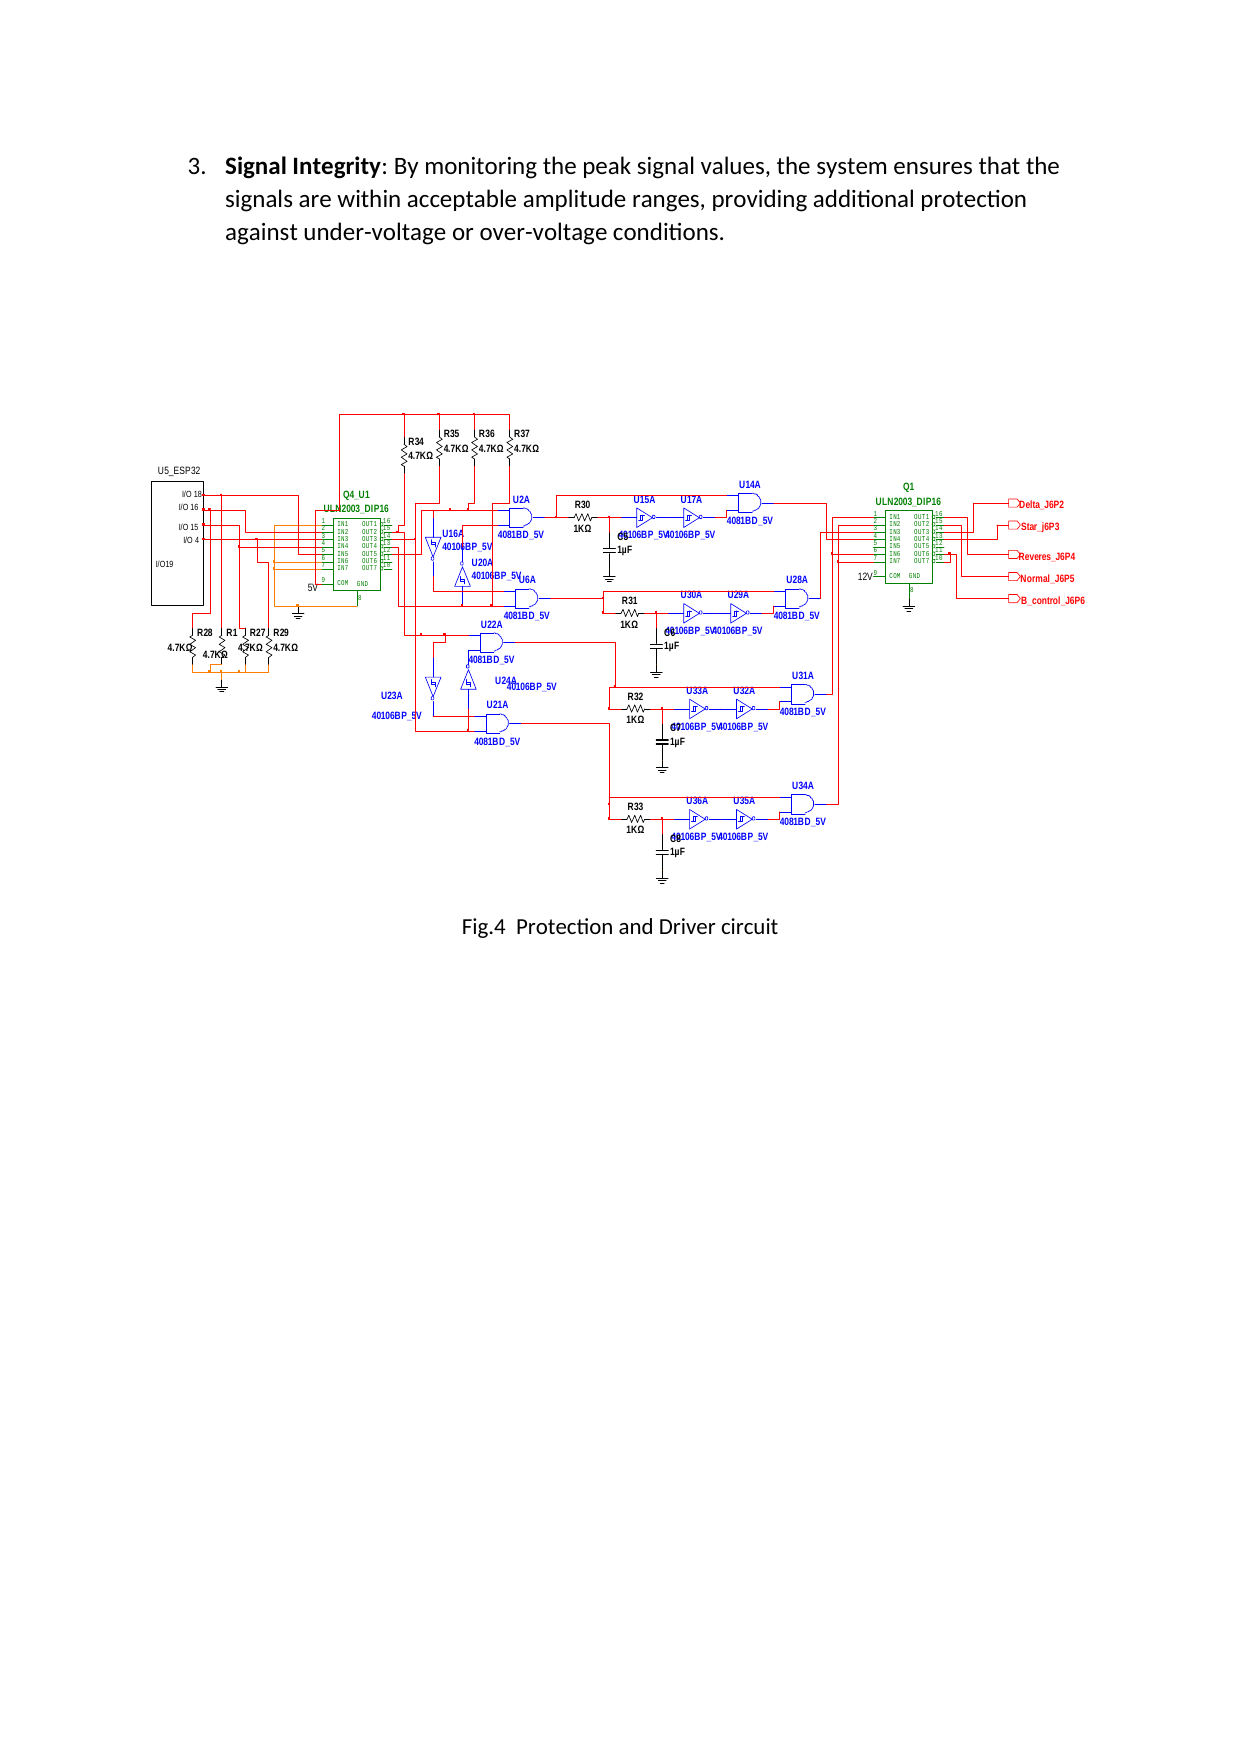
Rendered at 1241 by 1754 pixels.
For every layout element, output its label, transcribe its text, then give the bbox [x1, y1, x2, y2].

list Signal Integrity: By monitoring the peak signal values, the system ensures that the signals are within acceptable amplitude ranges, providing additional protection against under-voltage or over-voltage conditions. [187, 150, 1090, 246]
text Fig.4 Protection and Driver circuit [150, 912, 1090, 941]
